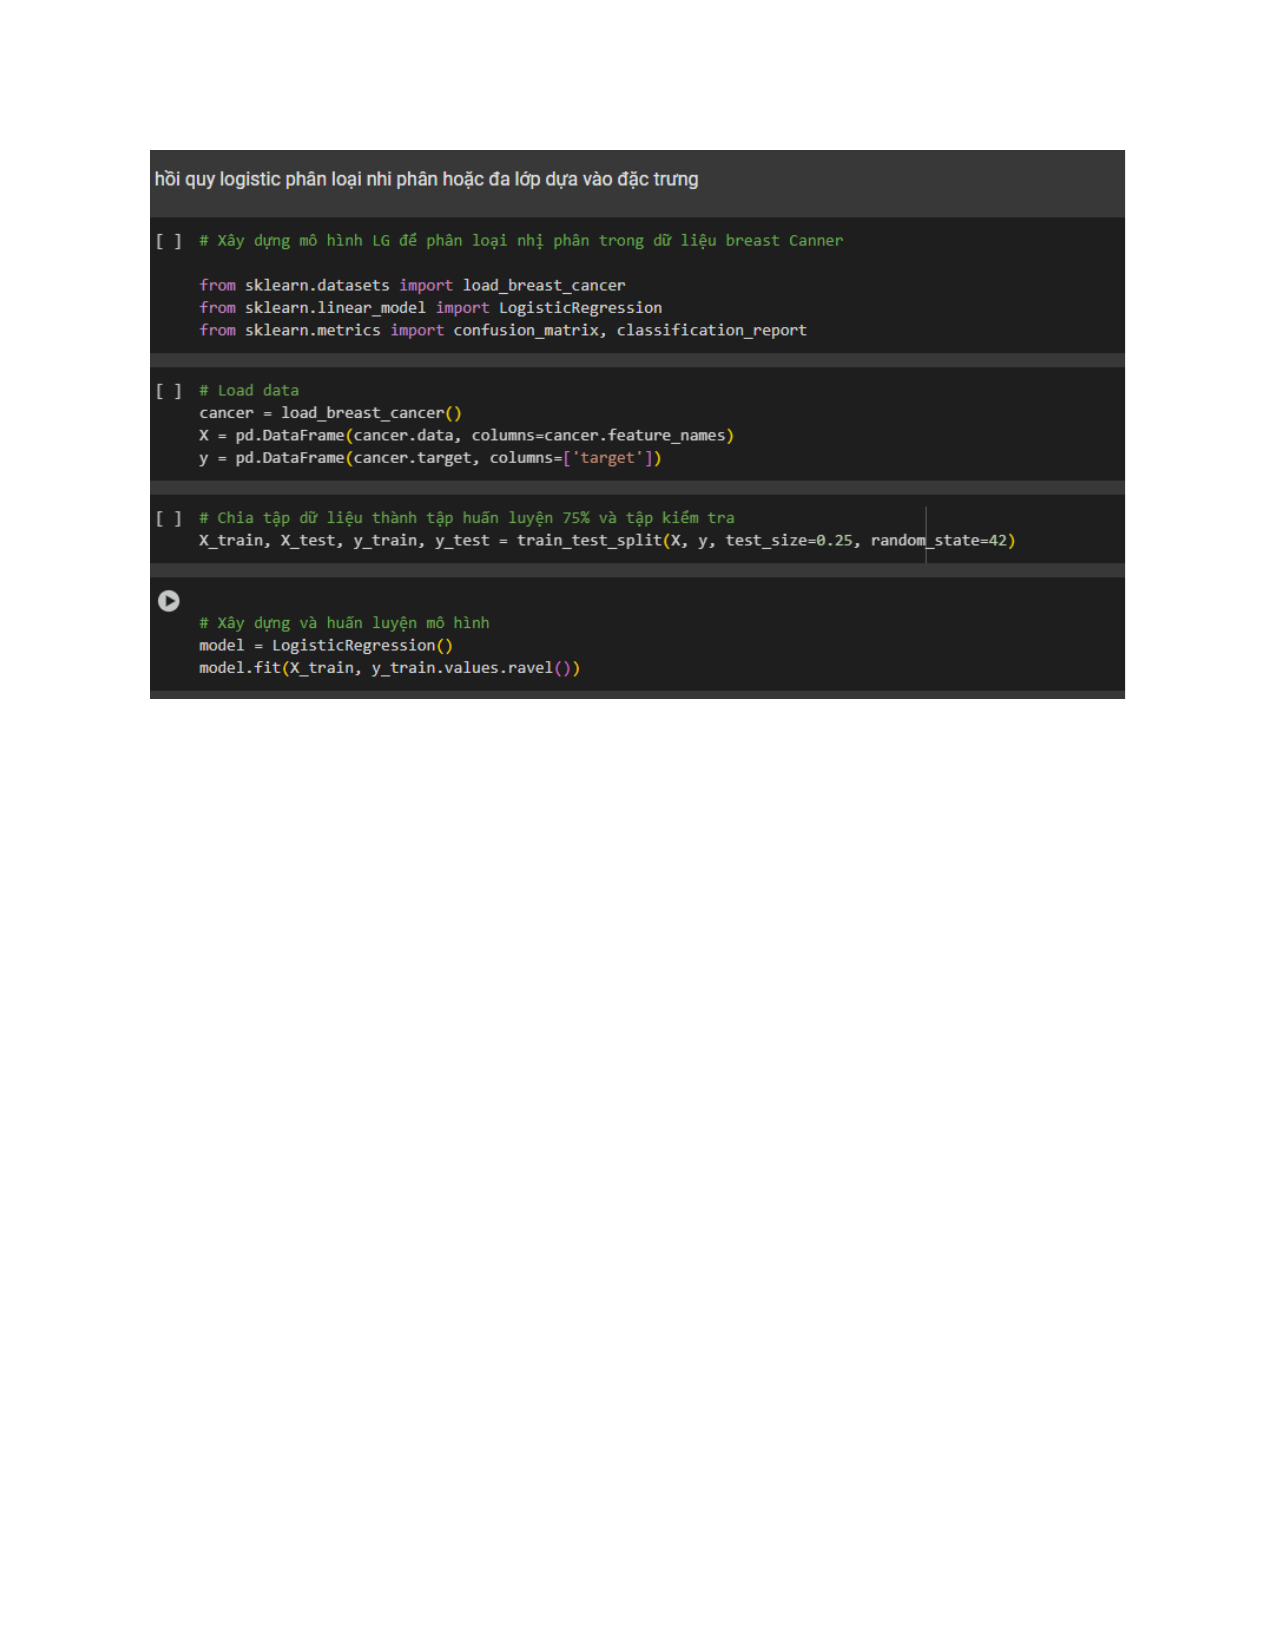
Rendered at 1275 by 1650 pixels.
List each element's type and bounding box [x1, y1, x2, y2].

picture [150, 150, 1125, 699]
